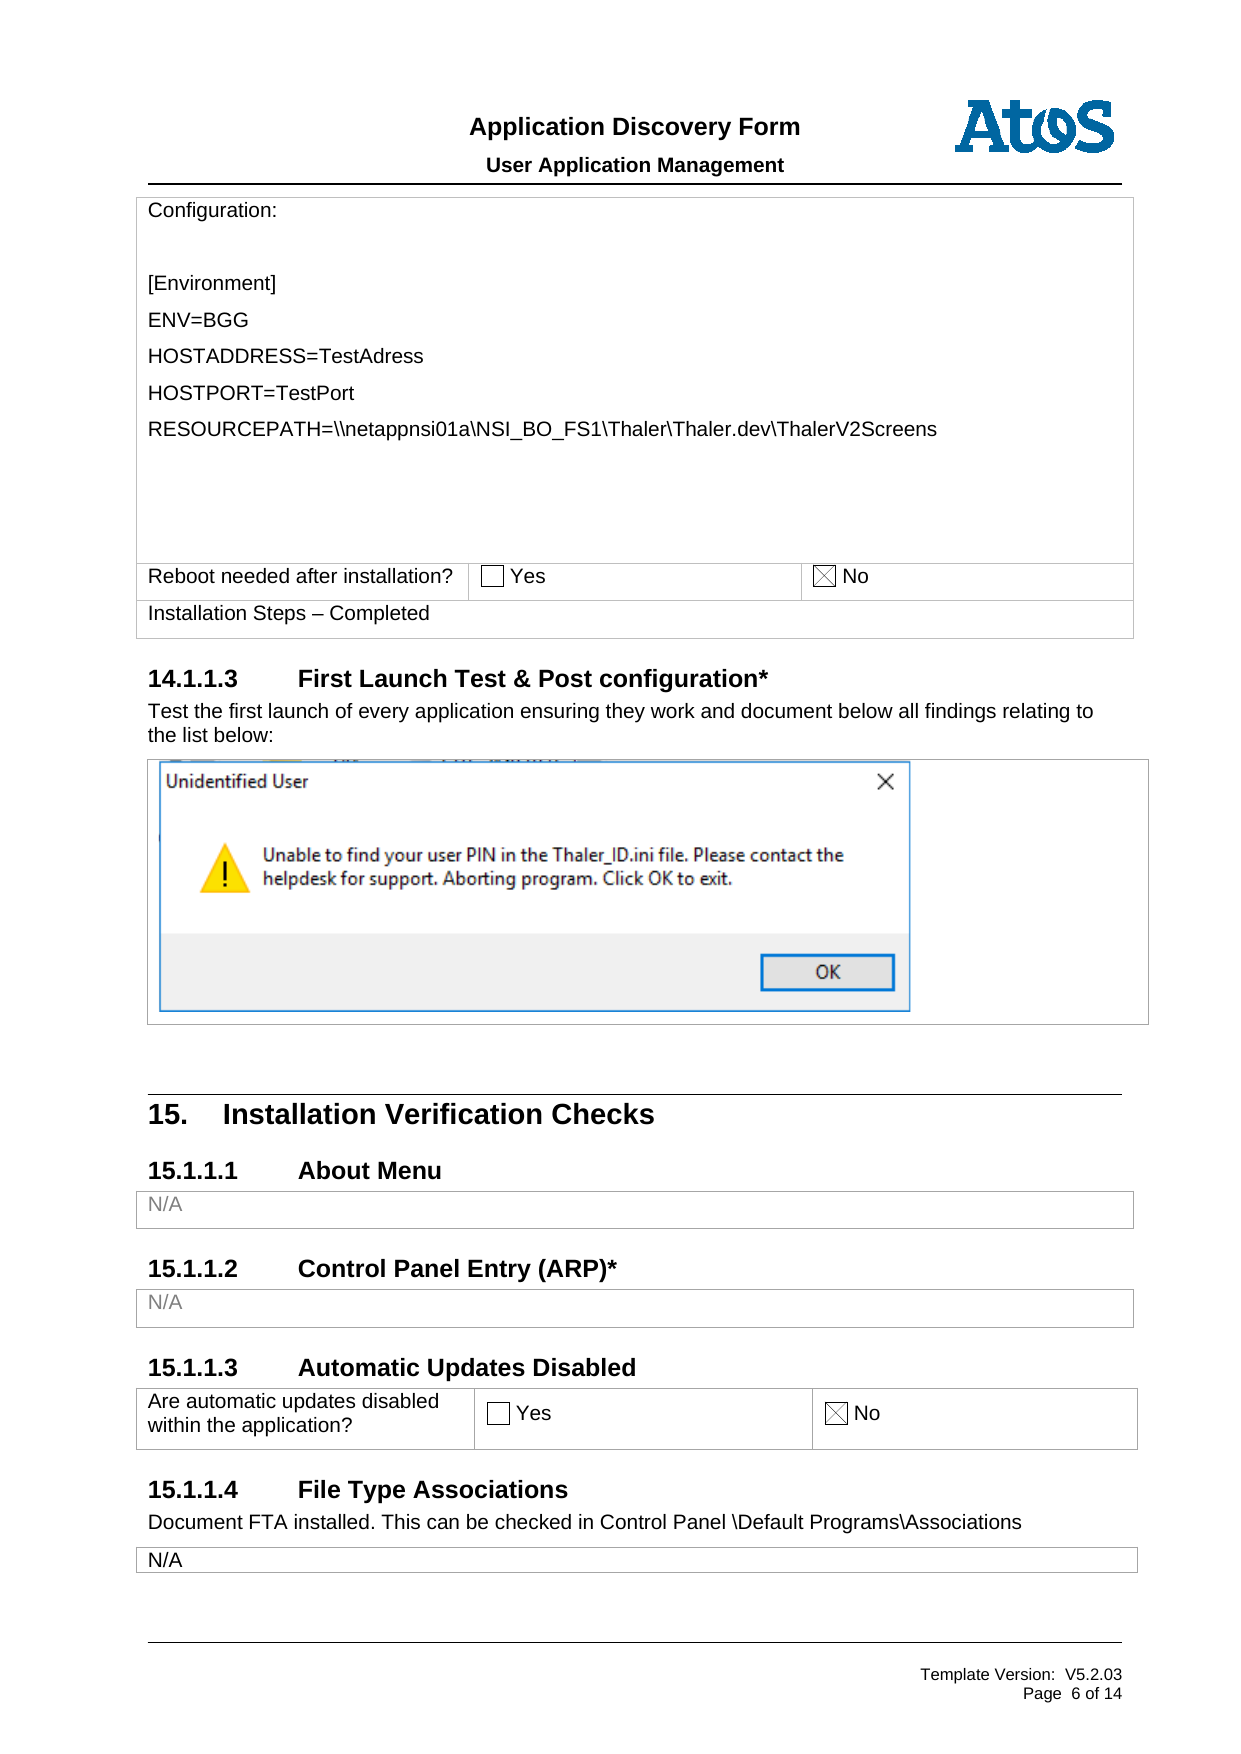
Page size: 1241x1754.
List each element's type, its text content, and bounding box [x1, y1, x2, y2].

subtitle First Launch Test & Post configuration* [148, 664, 1122, 692]
subtitle About Menu [148, 1156, 1122, 1184]
table_header N/A [137, 1192, 1133, 1228]
table_cell Installation Steps – Completed [137, 601, 1133, 638]
text Test the first launch of every application ensuring they work and document below all findings relating to the list below: [148, 699, 1122, 747]
table_header [137, 198, 1133, 563]
subtitle File Type Associations [148, 1475, 1122, 1504]
table_header N/A [137, 1290, 1133, 1327]
table_cell Reboot needed after installation? [137, 564, 468, 600]
text Document FTA installed. This can be checked in Control Panel \Default Programs\Associations [148, 1510, 1122, 1534]
table_header Yes [475, 1389, 812, 1449]
table_header [148, 760, 1148, 1024]
picture [952, 81, 1115, 157]
table_header No [813, 1389, 1137, 1449]
picture [158, 760, 911, 1012]
table_header Are automatic updates disabled within the application? [137, 1389, 474, 1449]
subtitle Installation Verification Checks [148, 1095, 1122, 1131]
table_header [137, 1548, 1137, 1572]
subtitle Control Panel Entry (ARP)* [148, 1254, 1122, 1283]
table_cell Yes [469, 564, 801, 600]
table_cell No [802, 564, 1133, 600]
subtitle Automatic Updates Disabled [148, 1353, 1122, 1381]
